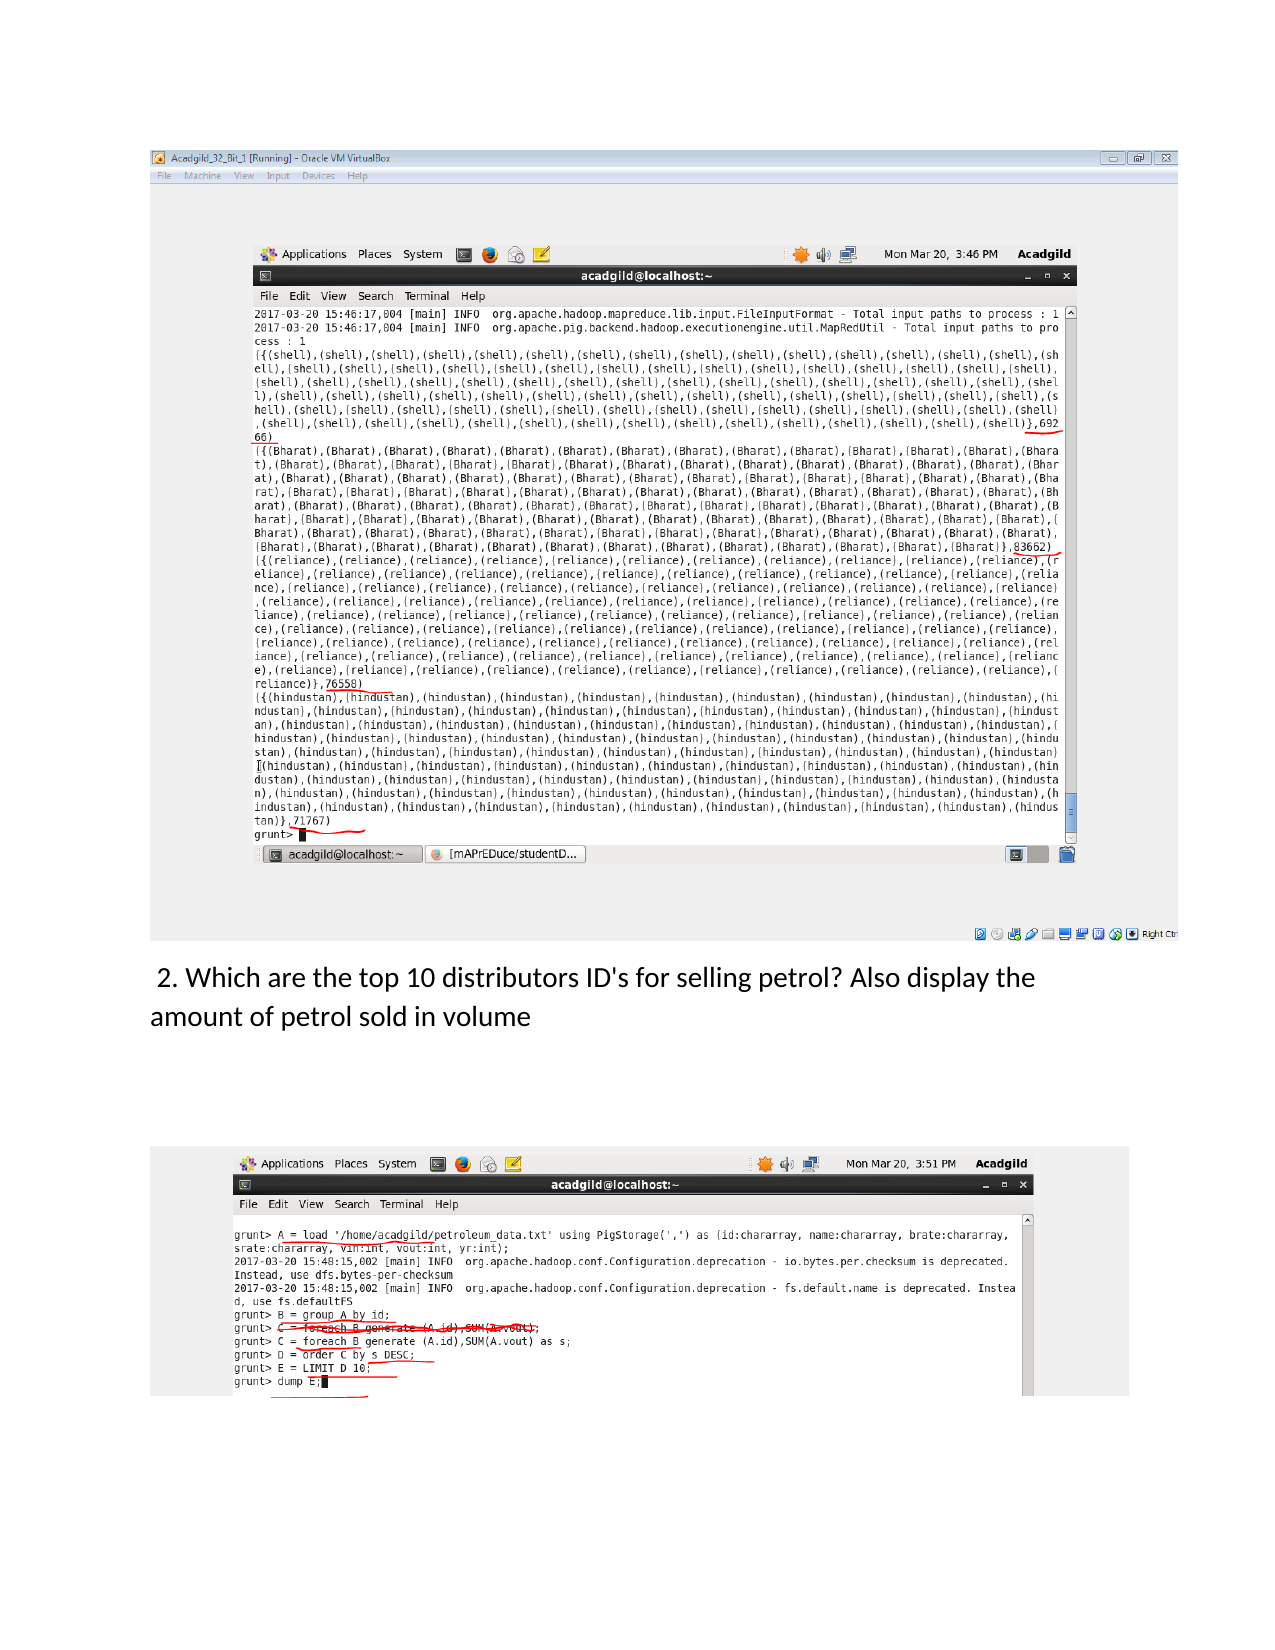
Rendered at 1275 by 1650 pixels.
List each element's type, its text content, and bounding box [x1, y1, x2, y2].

picture [150, 1146, 1130, 1398]
text 2. Which are the top 10 distributors ID's for selling petrol? Also display the amount of petrol sold in volume [150, 959, 1125, 1033]
picture [150, 150, 1179, 941]
